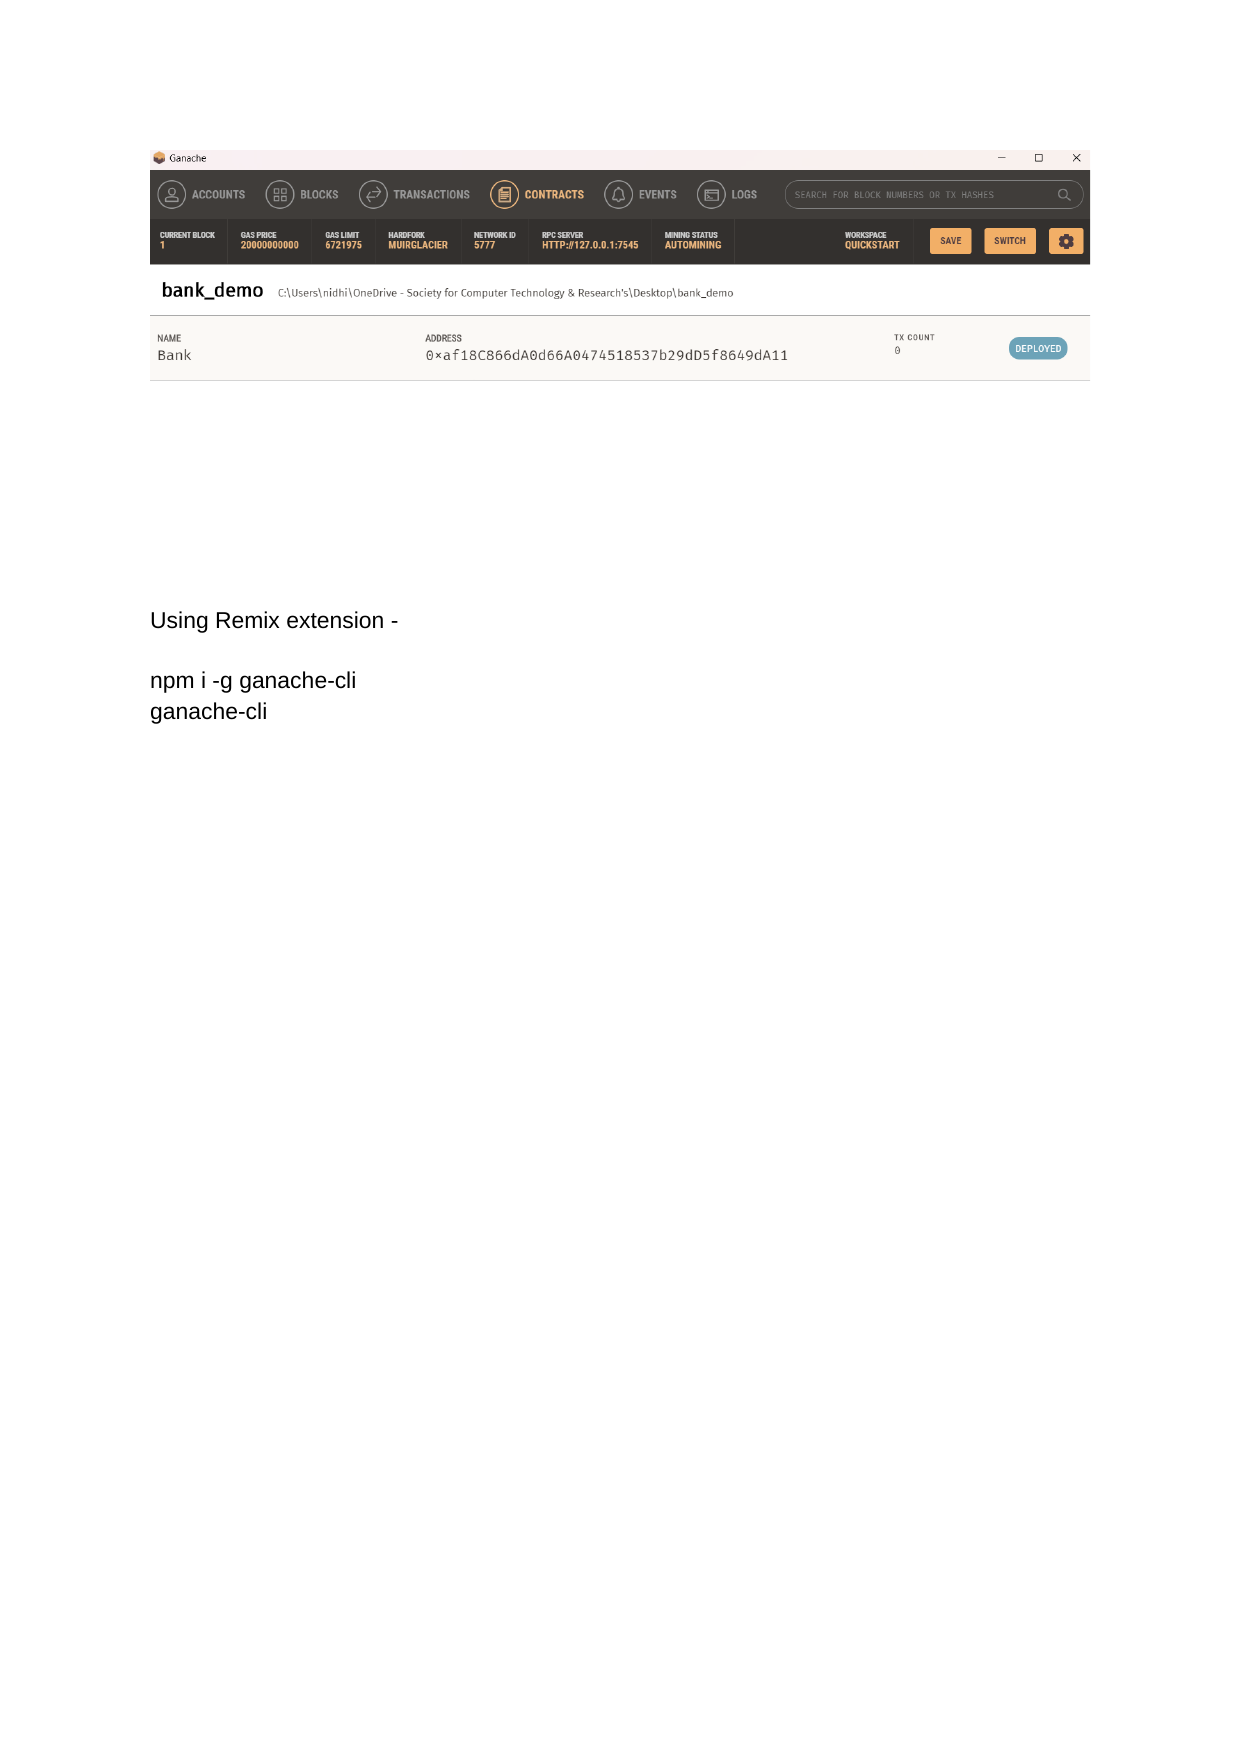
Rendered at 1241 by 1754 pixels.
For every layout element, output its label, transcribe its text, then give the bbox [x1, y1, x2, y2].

text ganache-cli [150, 698, 1090, 724]
text npm i -g ganache-cli [150, 667, 1090, 694]
text Using Remix extension - [150, 607, 1090, 633]
picture [150, 150, 1091, 573]
